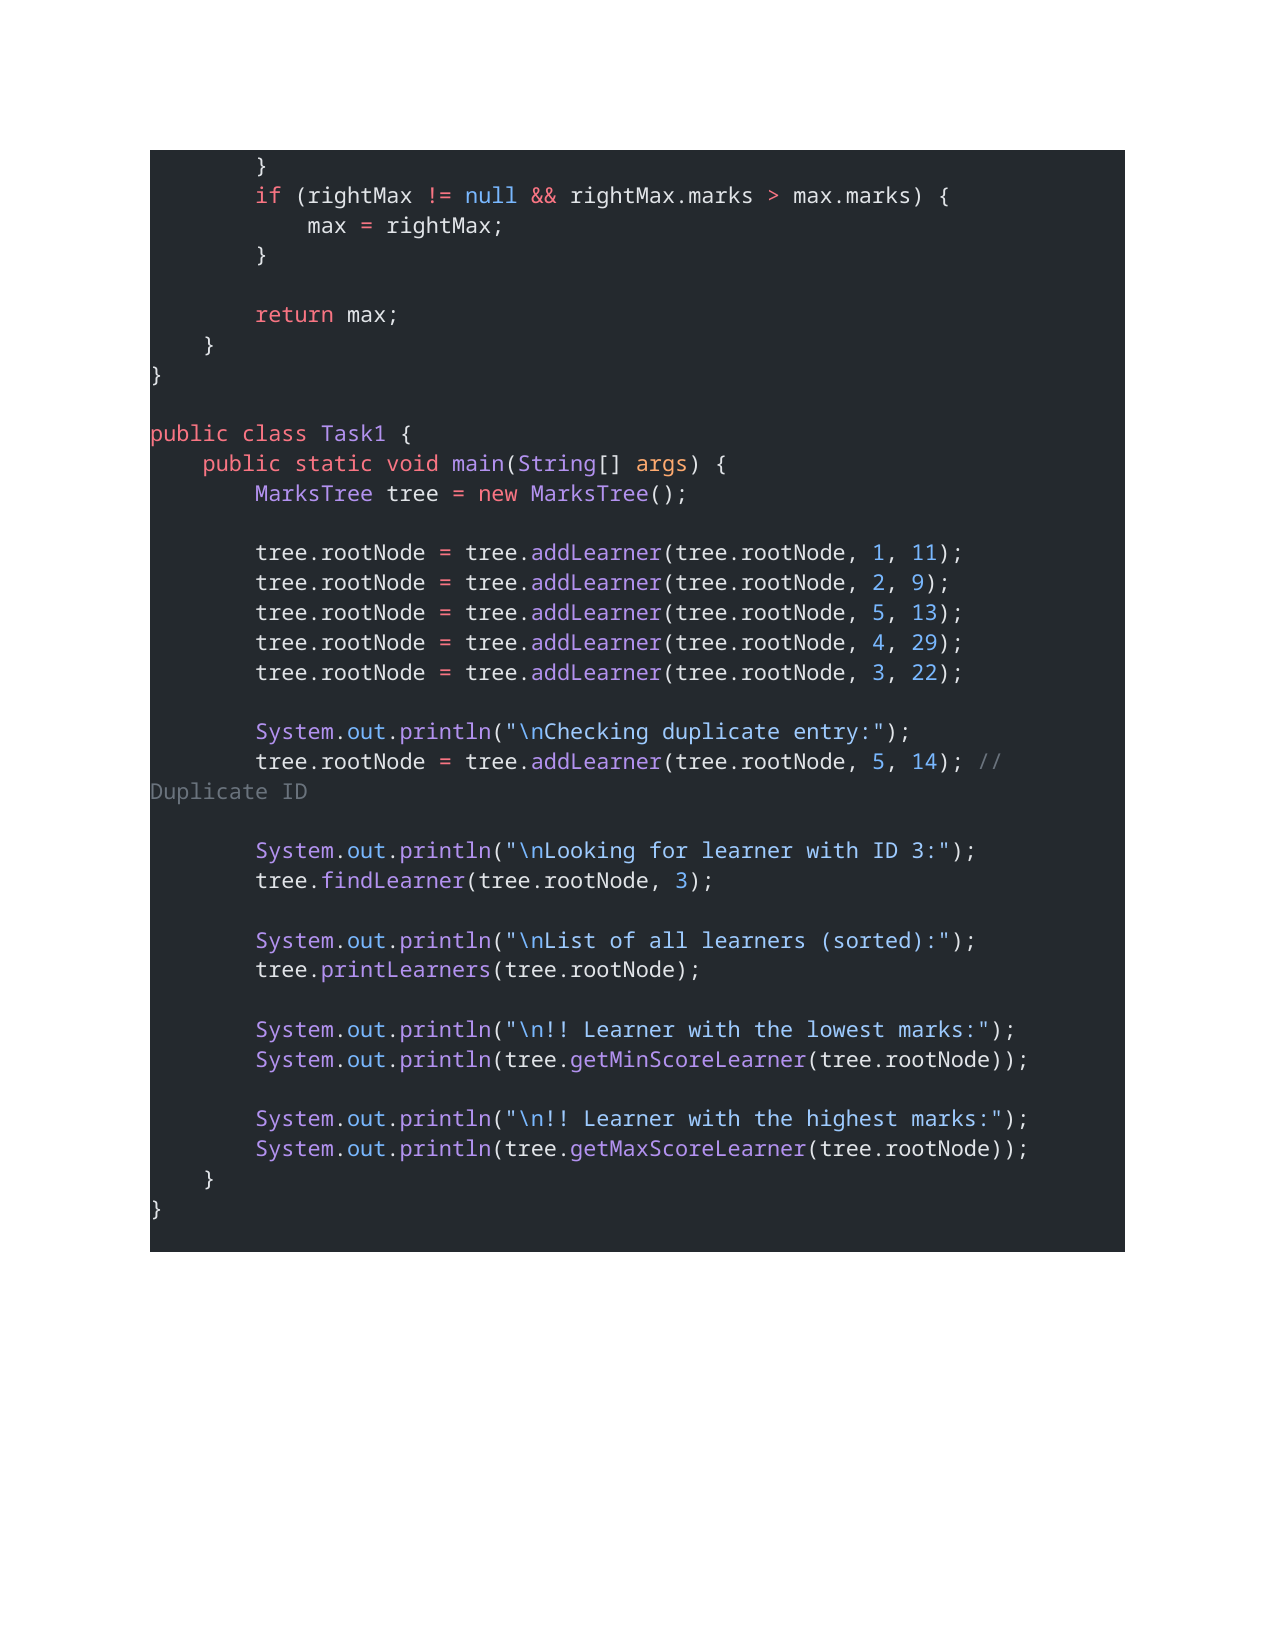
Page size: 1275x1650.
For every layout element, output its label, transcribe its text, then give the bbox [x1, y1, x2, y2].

text if (rightMax != null && rightMax.marks > max.marks) { [150, 180, 1125, 209]
text } [150, 1193, 1125, 1222]
text tree.rootNode = tree.addLearner(tree.rootNode, 4, 29); [150, 627, 1125, 656]
text public class Task1 { [150, 418, 1125, 448]
text return max; [150, 299, 1125, 329]
text } [150, 358, 1125, 388]
text public static void main(String[] args) { [150, 448, 1125, 478]
text tree.rootNode = tree.addLearner(tree.rootNode, 1, 11); [150, 537, 1125, 567]
text tree.findLearner(tree.rootNode, 3); [150, 865, 1125, 895]
text System.out.println("\n!! Learner with the lowest marks:"); [150, 1014, 1125, 1044]
text tree.rootNode = tree.addLearner(tree.rootNode, 5, 13); [150, 597, 1125, 627]
text } [150, 150, 1125, 180]
text tree.printLearners(tree.rootNode); [150, 954, 1125, 984]
text tree.rootNode = tree.addLearner(tree.rootNode, 5, 14); // Duplicate ID [150, 746, 1125, 805]
text } [150, 329, 1125, 358]
text System.out.println(tree.getMinScoreLearner(tree.rootNode)); [150, 1044, 1125, 1073]
text tree.rootNode = tree.addLearner(tree.rootNode, 2, 9); [150, 567, 1125, 597]
text tree.rootNode = tree.addLearner(tree.rootNode, 3, 22); [150, 656, 1125, 686]
text System.out.println("\nChecking duplicate entry:"); [150, 716, 1125, 746]
text } [150, 239, 1125, 269]
text System.out.println(tree.getMaxScoreLearner(tree.rootNode)); [150, 1133, 1125, 1163]
text } [150, 1163, 1125, 1193]
text System.out.println("\nList of all learners (sorted):"); [150, 924, 1125, 954]
text max = rightMax; [150, 209, 1125, 239]
text System.out.println("\nLooking for learner with ID 3:"); [150, 835, 1125, 865]
text MarksTree tree = new MarksTree(); [150, 478, 1125, 507]
text System.out.println("\n!! Learner with the highest marks:"); [150, 1103, 1125, 1133]
